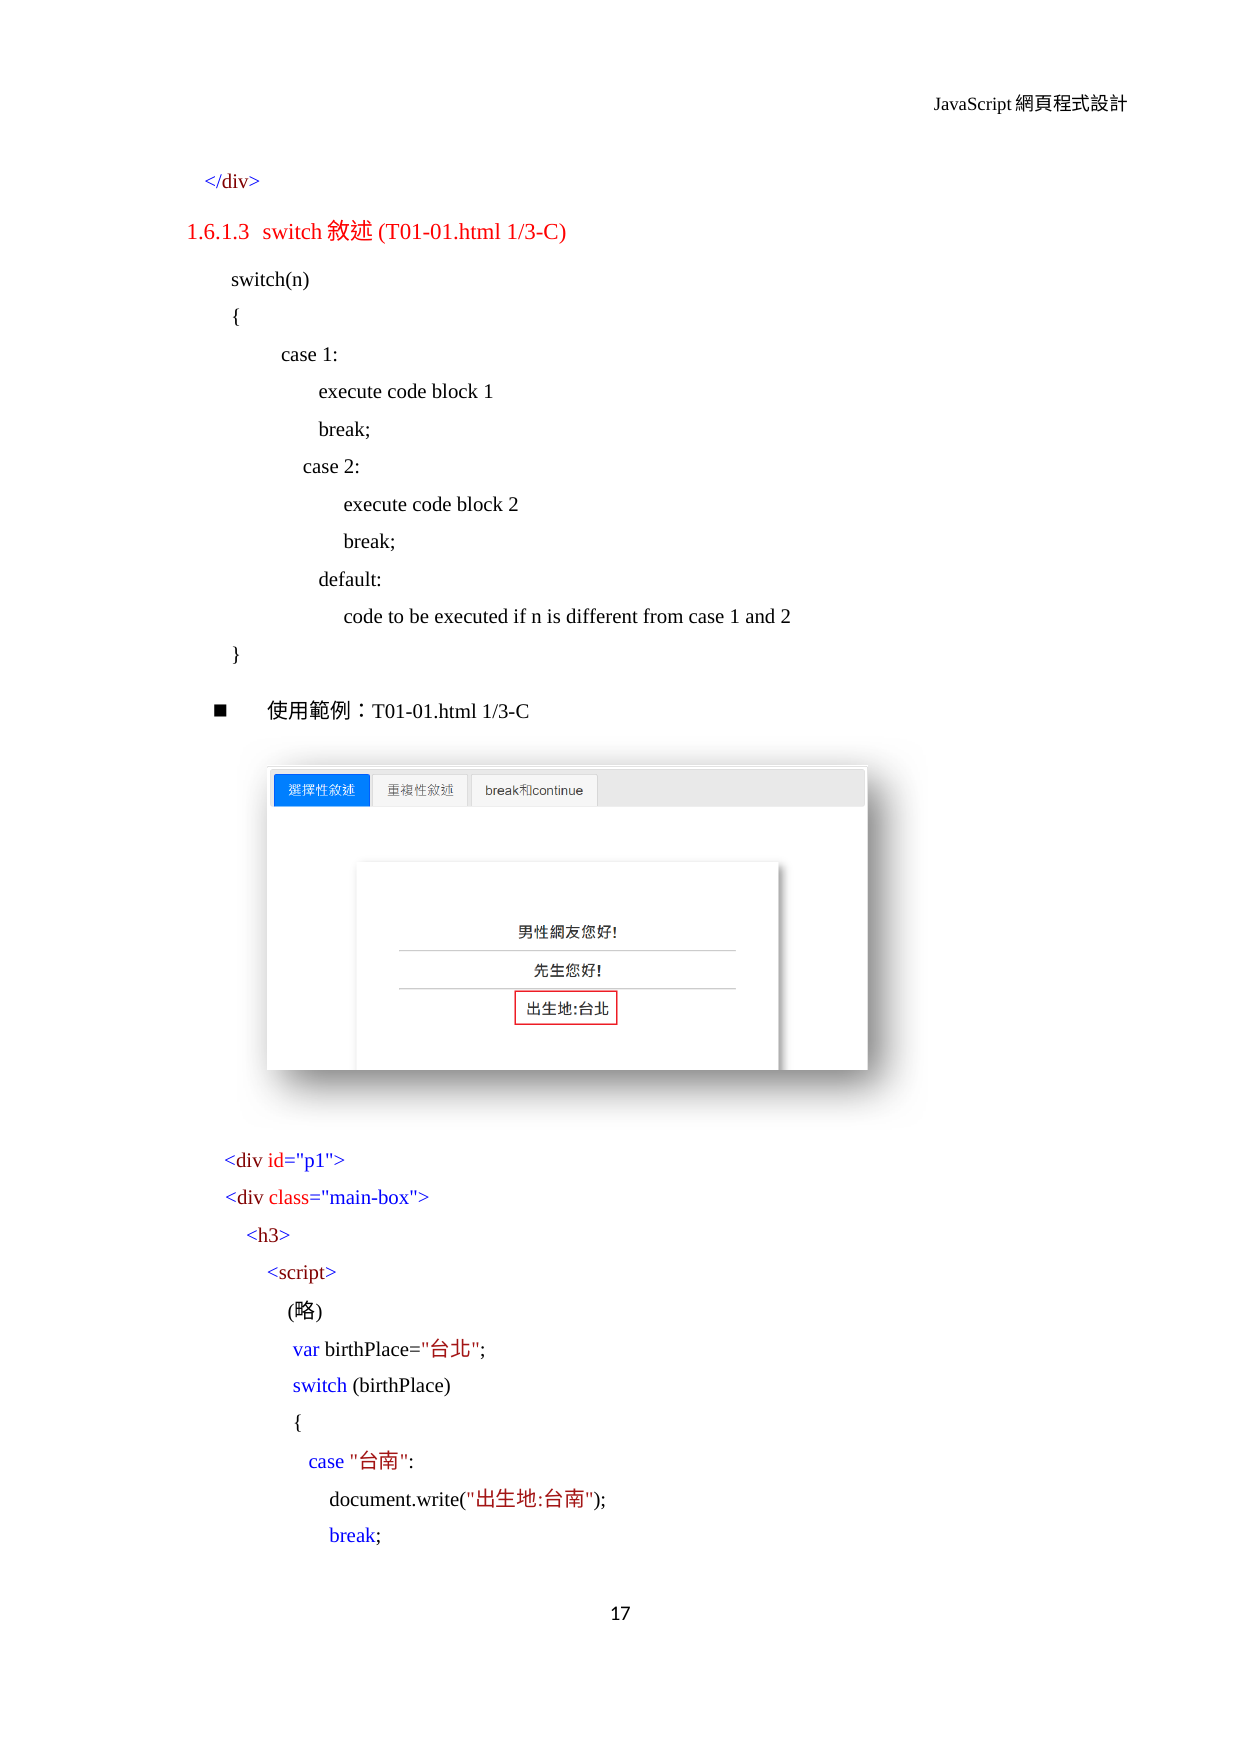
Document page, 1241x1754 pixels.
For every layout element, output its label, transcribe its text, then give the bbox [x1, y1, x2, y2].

text execute code block 1 [297, 372, 1128, 410]
text { [162, 1404, 1128, 1441]
text break; case 2: [297, 410, 1128, 485]
text case 1: [272, 335, 1128, 372]
text } [222, 635, 1128, 672]
text <div id="p1"> [187, 1141, 1128, 1179]
text switch (birthPlace) [162, 1366, 1128, 1404]
text document.write("出生地:台南"); [162, 1479, 1128, 1516]
text var birthPlace="台北"; [162, 1329, 1128, 1366]
list 使用範例：T01-01.html 1/3-C [212, 691, 1128, 729]
text code to be executed if n is different from case 1 and 2 [322, 597, 1128, 635]
subtitle switch敘述 (T01-01.html 1/3-C) [186, 211, 1128, 249]
text <div class="main-box"> [162, 1179, 1128, 1216]
text { [222, 297, 1128, 335]
text <h3> [162, 1216, 1128, 1254]
text switch(n) [222, 260, 1128, 297]
text execute code block 2 [322, 485, 1128, 522]
text <script> [162, 1254, 1128, 1291]
text break; [322, 522, 1128, 560]
text (略) [162, 1291, 1128, 1329]
text case "台南": [162, 1441, 1128, 1479]
text break; [162, 1516, 1128, 1554]
text </div> [162, 162, 1128, 200]
picture [267, 765, 868, 1070]
text default: [297, 560, 1128, 597]
